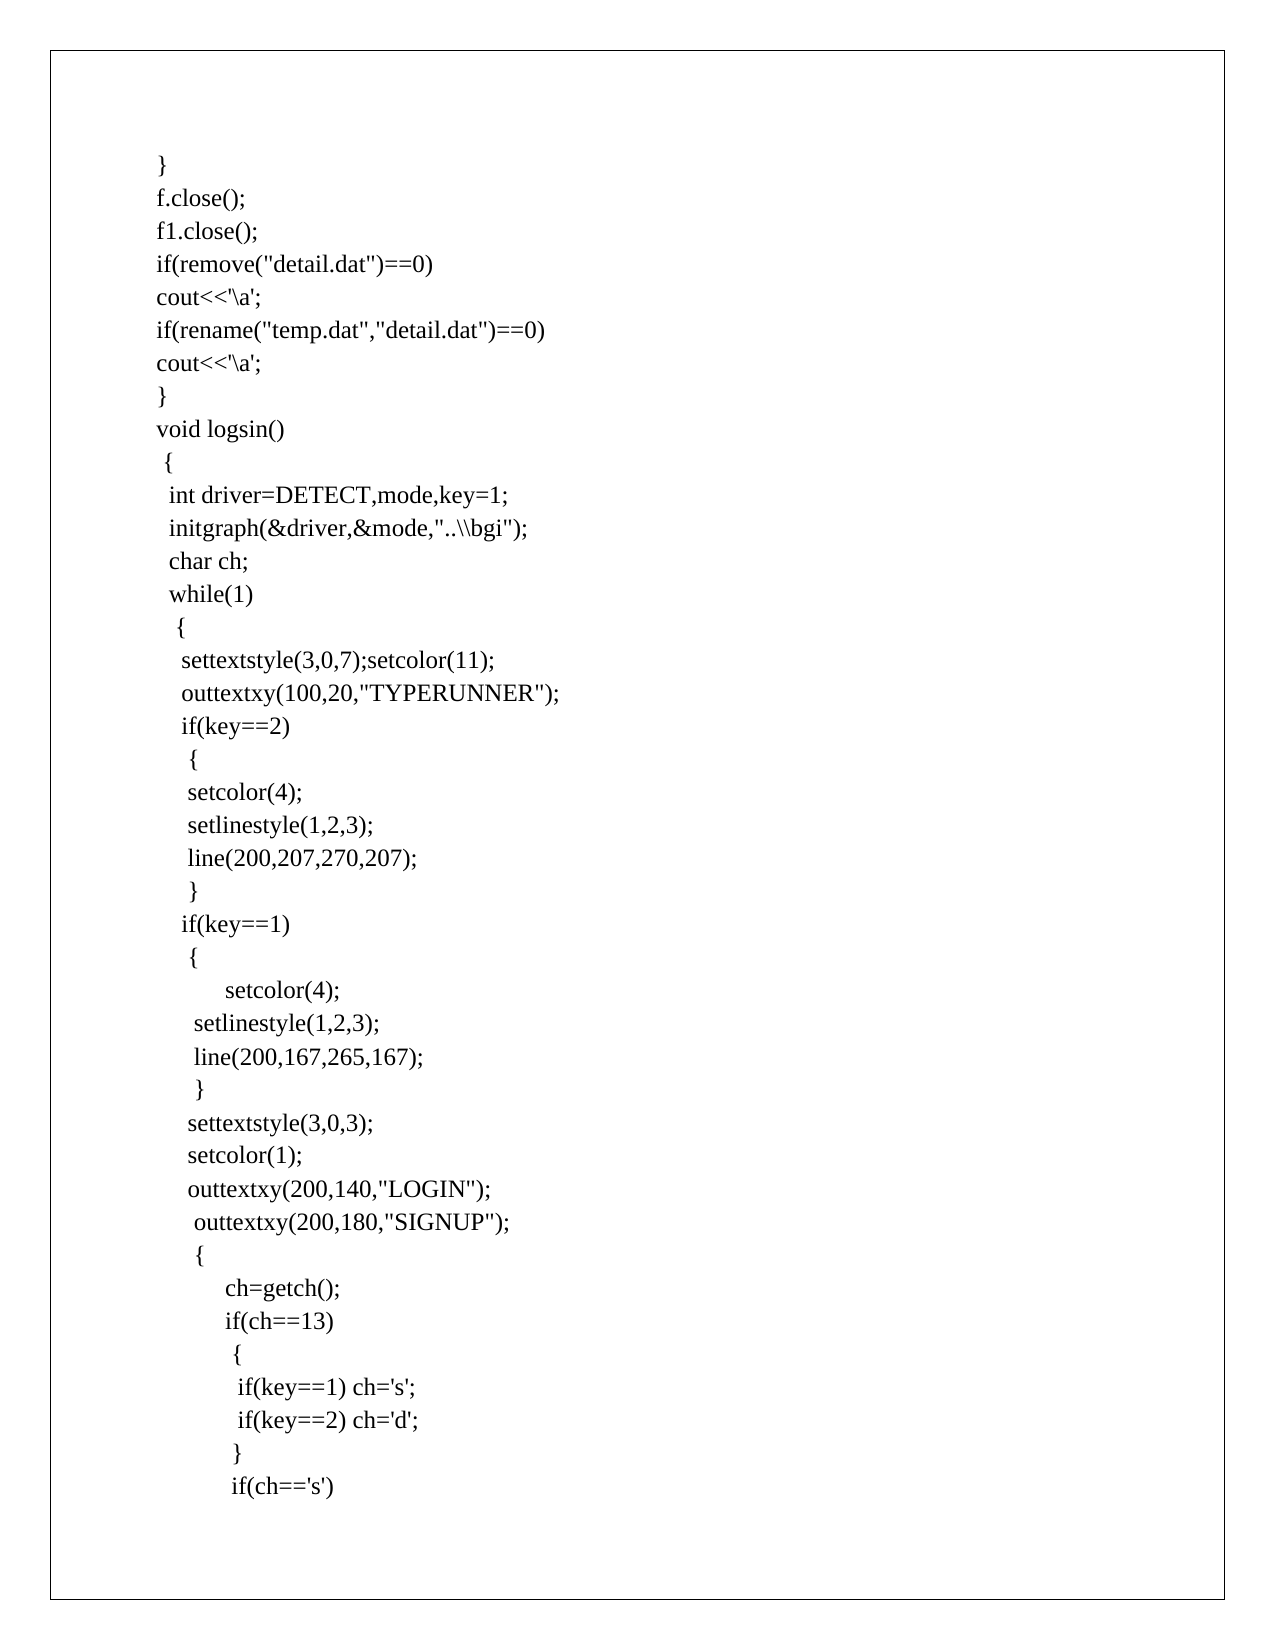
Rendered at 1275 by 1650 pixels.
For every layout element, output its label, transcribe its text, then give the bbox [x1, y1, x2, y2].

text { [150, 942, 1125, 971]
text setlinestyle(1,2,3); [150, 810, 1125, 839]
text line(200,167,265,167); [150, 1042, 1125, 1070]
text if(key==1) ch='s'; [150, 1372, 1125, 1401]
text settextstyle(3,0,7);setcolor(11); [150, 645, 1125, 674]
text outtextxy(200,180,"SIGNUP"); [150, 1207, 1125, 1235]
text line(200,207,270,207); [150, 843, 1125, 872]
text while(1) [150, 579, 1125, 608]
text if(ch=='s') [150, 1471, 1125, 1499]
text if(key==1) [150, 909, 1125, 938]
text { [150, 1339, 1125, 1367]
text setcolor(1); [150, 1141, 1125, 1169]
text cout<<'\a'; [150, 282, 1125, 311]
text if(key==2) ch='d'; [150, 1405, 1125, 1433]
text cout<<'\a'; [150, 348, 1125, 377]
text int driver=DETECT,mode,key=1; [150, 480, 1125, 509]
text settextstyle(3,0,3); [150, 1108, 1125, 1136]
text if(key==2) [150, 711, 1125, 740]
text } [150, 381, 1125, 410]
text if(rename("temp.dat","detail.dat")==0) [150, 315, 1125, 344]
text char ch; [150, 546, 1125, 575]
text setlinestyle(1,2,3); [150, 1008, 1125, 1037]
text f1.close(); [150, 216, 1125, 245]
text if(ch==13) [150, 1306, 1125, 1334]
text { [150, 447, 1125, 476]
text } [150, 876, 1125, 905]
text outtextxy(100,20,"TYPERUNNER"); [150, 678, 1125, 707]
text void logsin() [150, 414, 1125, 443]
text { [150, 1240, 1125, 1268]
text { [150, 612, 1125, 641]
text { [150, 744, 1125, 773]
text f.close(); [150, 183, 1125, 212]
text ch=getch(); [150, 1273, 1125, 1301]
text } [150, 1438, 1125, 1467]
text } [150, 150, 1125, 179]
text setcolor(4); [150, 777, 1125, 806]
text setcolor(4); [150, 976, 1125, 1004]
text outtextxy(200,140,"LOGIN"); [150, 1174, 1125, 1202]
text initgraph(&driver,&mode,"..\\bgi"); [150, 513, 1125, 542]
text if(remove("detail.dat")==0) [150, 249, 1125, 278]
text } [150, 1074, 1125, 1103]
